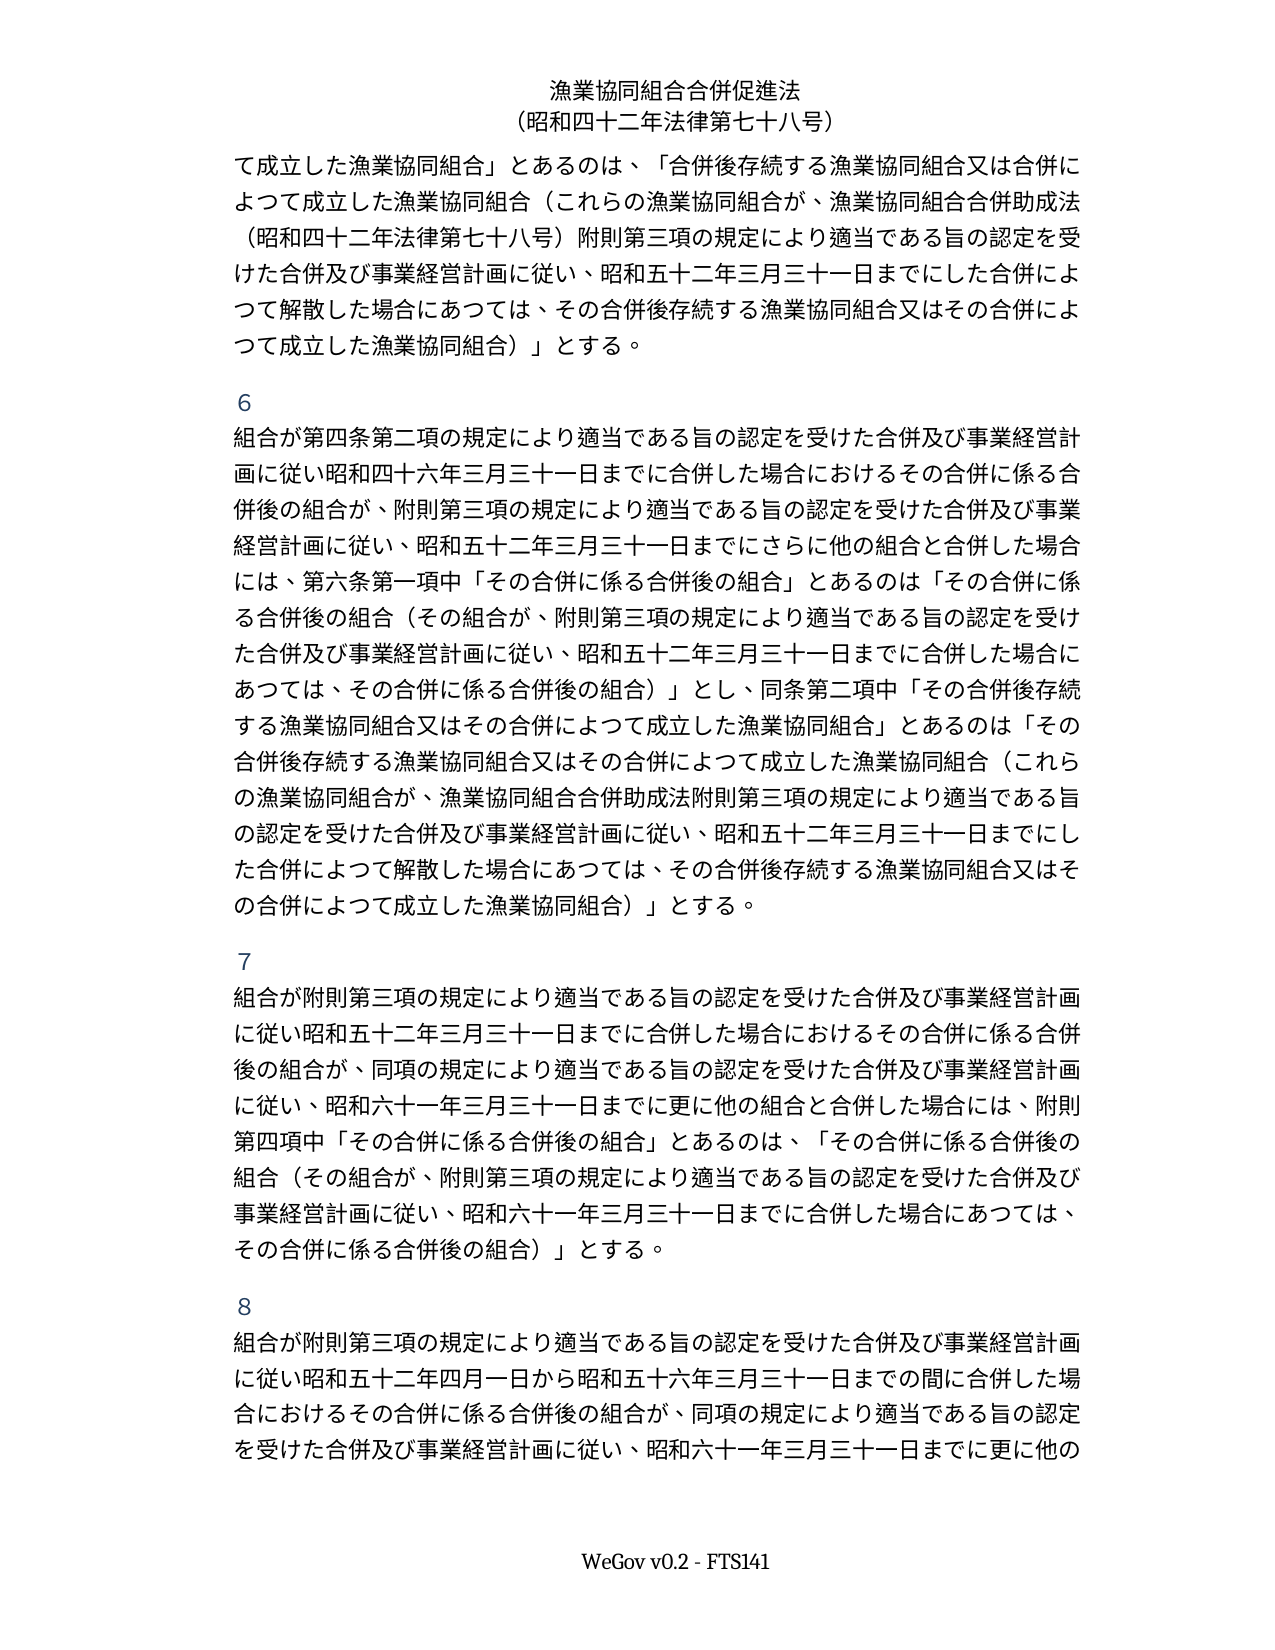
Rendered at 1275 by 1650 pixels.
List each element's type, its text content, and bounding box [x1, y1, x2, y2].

text 組合が附則第三項の規定により適当である旨の認定を受けた合併及び事業経営計画に従い昭和五十二年三月三十一日までに合併した場合におけるその合併に係る合併後の組合が、同項の規定により適当である旨の認定を受けた合併及び事業経営計画に従い、昭和六十一年三月三十一日までに更に他の組合と合併した場合には、附則第四項中「その合併に係る合併後の組合」とあるのは、「その合併に係る合併後の組合（その組合が、附則第三項の規定により適当である旨の認定を受けた合併及び事業経営計画に従い、昭和六十一年三月三十一日までに合併した場合にあつては、その合併に係る合併後の組合）」とする。 [233, 982, 1087, 1265]
subtitle ６ [233, 386, 1087, 418]
subtitle ７ [233, 946, 1087, 978]
subtitle ８ [233, 1291, 1087, 1322]
text 組合が第四条第二項の規定により適当である旨の認定を受けた合併及び事業経営計画に従い昭和四十六年三月三十一日までに合併した場合におけるその合併に係る合併後の組合が、附則第三項の規定により適当である旨の認定を受けた合併及び事業経営計画に従い、昭和五十二年三月三十一日までにさらに他の組合と合併した場合には、第六条第一項中「その合併に係る合併後の組合」とあるのは「その合併に係る合併後の組合（その組合が、附則第三項の規定により適当である旨の認定を受けた合併及び事業経営計画に従い、昭和五十二年三月三十一日までに合併した場合にあつては、その合併に係る合併後の組合）」とし、同条第二項中「その合併後存続する漁業協同組合又はその合併によつて成立した漁業協同組合」とあるのは「その合併後存続する漁業協同組合又はその合併によつて成立した漁業協同組合（これらの漁業協同組合が、漁業協同組合合併助成法附則第三項の規定により適当である旨の認定を受けた合併及び事業経営計画に従い、昭和五十二年三月三十一日までにした合併によつて解散した場合にあつては、その合併後存続する漁業協同組合又はその合併によつて成立した漁業協同組合）」とする。 [233, 422, 1087, 921]
